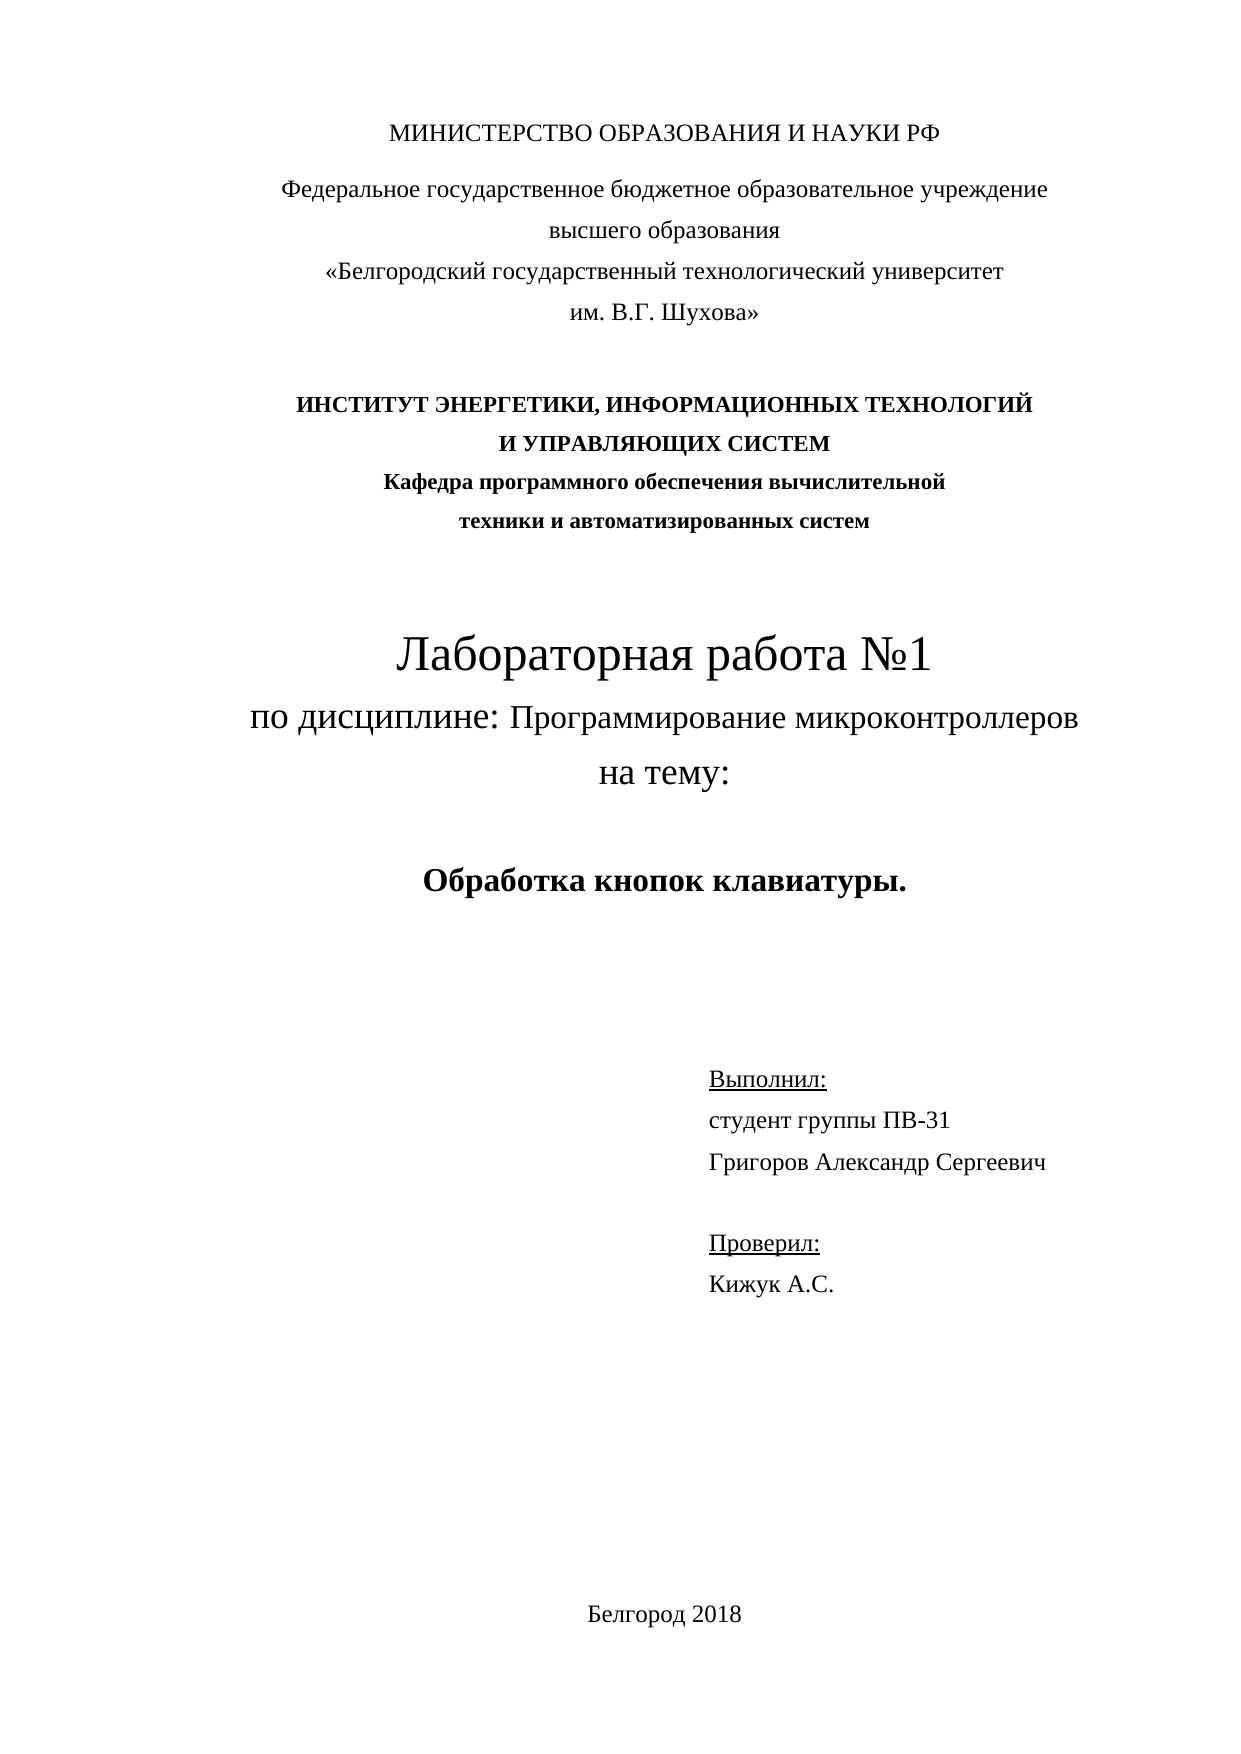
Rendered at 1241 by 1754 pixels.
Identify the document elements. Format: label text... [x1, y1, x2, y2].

text ИНСТИТУТ ЭНЕРГЕТИКИ, ИНФОРМАЦИОННЫХ ТЕХНОЛОГИЙ [177, 391, 1152, 417]
text Кижук А.С. [709, 1269, 1152, 1298]
text Федеральное государственное бюджетное образовательное учреждение [177, 174, 1152, 202]
text по дисциплине: Программирование микроконтроллеров [177, 694, 1152, 737]
text студент группы ПВ-31 [709, 1105, 1152, 1134]
text МИНИСТЕРСТВО ОБРАЗОВАНИЯ И НАУКИ РФ [177, 118, 1152, 147]
text Лабораторная работа №1 [177, 624, 1152, 681]
text Проверил: [709, 1228, 1152, 1257]
text Обработка кнопок клавиатуры. [177, 861, 1152, 899]
text им. В.Г. Шухова» [177, 297, 1152, 326]
text высшего образования [177, 215, 1152, 244]
text техники и автоматизированных систем [177, 507, 1152, 534]
text Кафедра программного обеспечения вычислительной [177, 468, 1152, 495]
text «Белгородский государственный технологический университет [177, 256, 1152, 285]
text Белгород 2018 [177, 1599, 1152, 1628]
text Выполнил: [709, 1064, 1152, 1093]
text И УПРАВЛЯЮЩИХ СИСТЕМ [177, 429, 1152, 456]
text на тему: [177, 749, 1152, 793]
text Григоров Александр Сергеевич [709, 1147, 1152, 1175]
